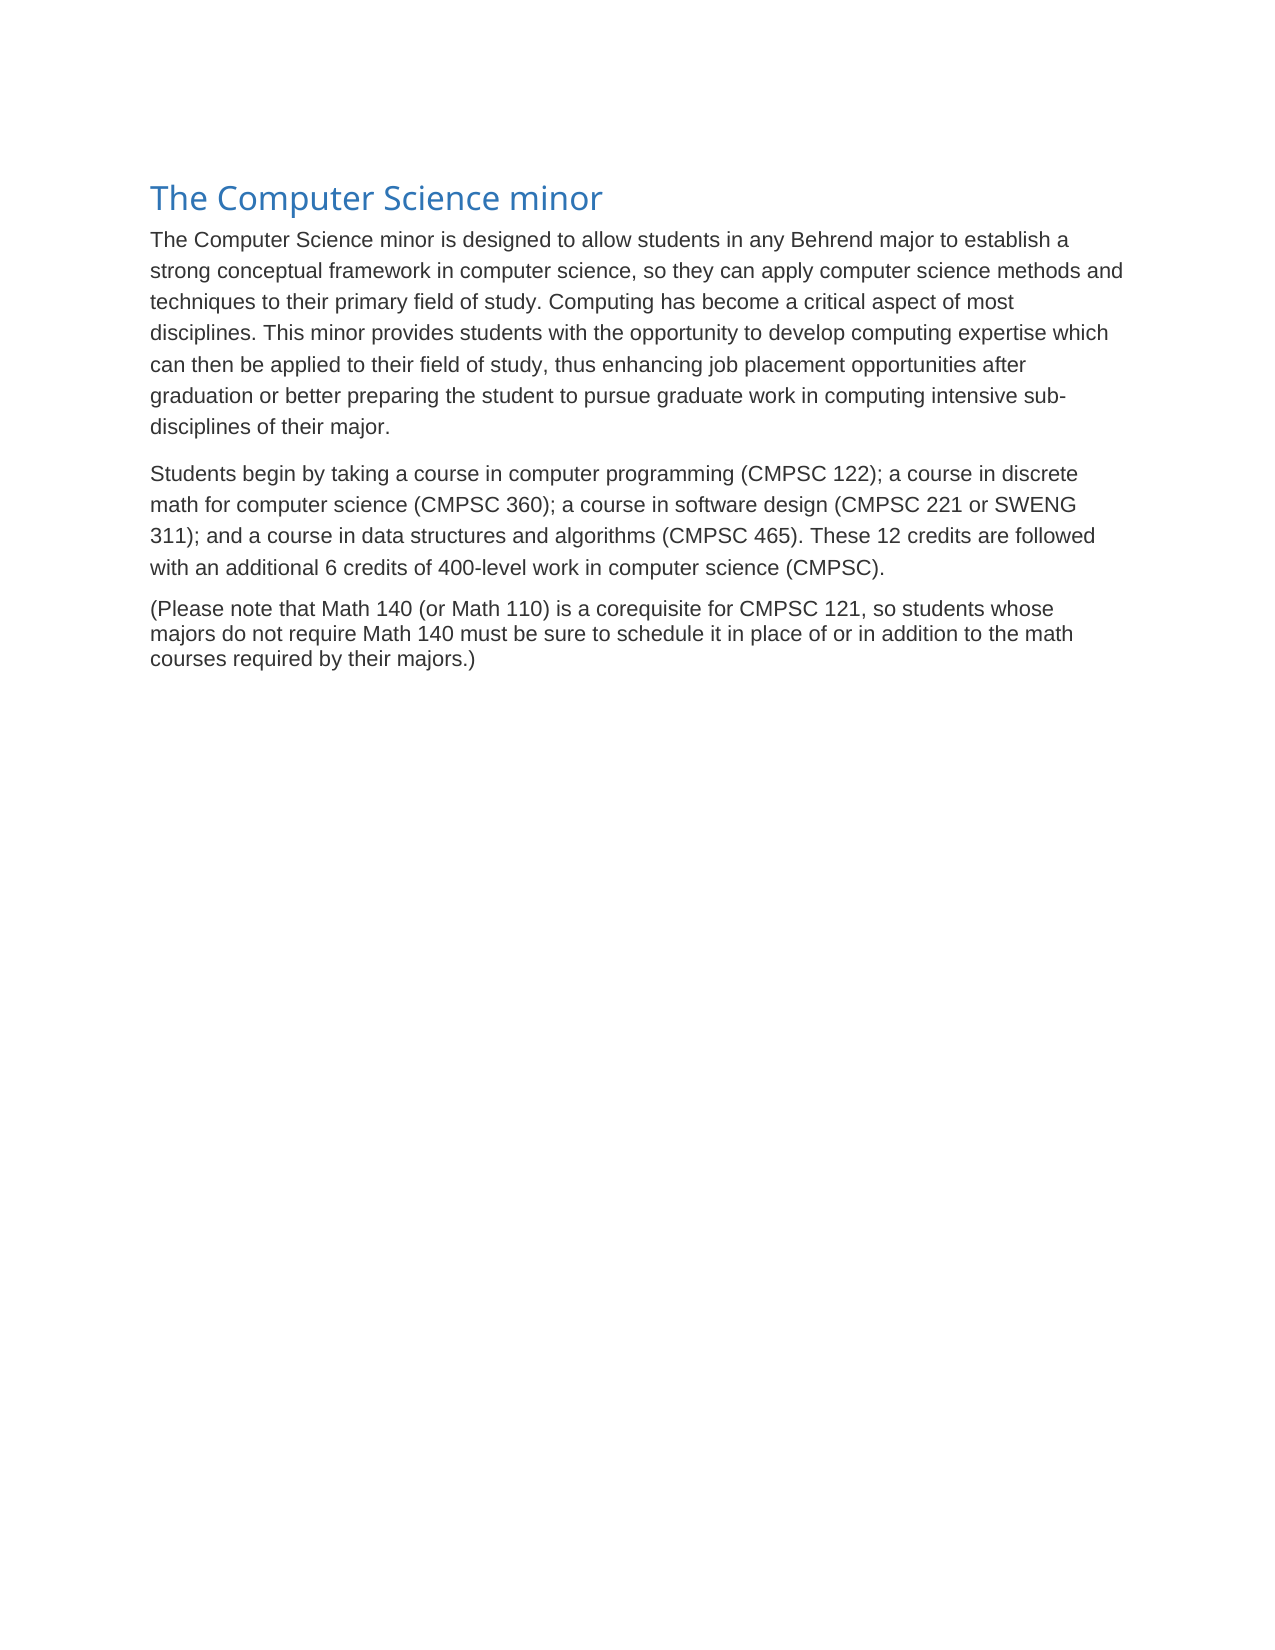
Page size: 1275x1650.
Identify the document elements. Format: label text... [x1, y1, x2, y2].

text The Computer Science minor is designed to allow students in any Behrend major to establish a strong conceptual framework in computer science, so they can apply computer science methods and techniques to their primary field of study. Computing has become a critical aspect of most disciplines. This minor provides students with the opportunity to develop computing expertise which can then be applied to their field of study, thus enhancing job placement opportunities after graduation or better preparing the student to pursue graduate work in computing intensive sub-disciplines of their major. [150, 220, 1125, 439]
subtitle The Computer Science minor [150, 175, 1125, 220]
text Students begin by taking a course in computer programming (CMPSC 122); a course in discrete math for computer science (CMPSC 360); a course in software design (CMPSC 221 or SWENG 311); and a course in data structures and algorithms (CMPSC 465). These 12 credits are followed with an additional 6 credits of 400-level work in computer science (CMPSC). [150, 455, 1125, 580]
text (Please note that Math 140 (or Math 110) is a corequisite for CMPSC 121, so students whose majors do not require Math 140 must be sure to schedule it in place of or in addition to the math courses required by their majors.) [476, 595, 1125, 671]
